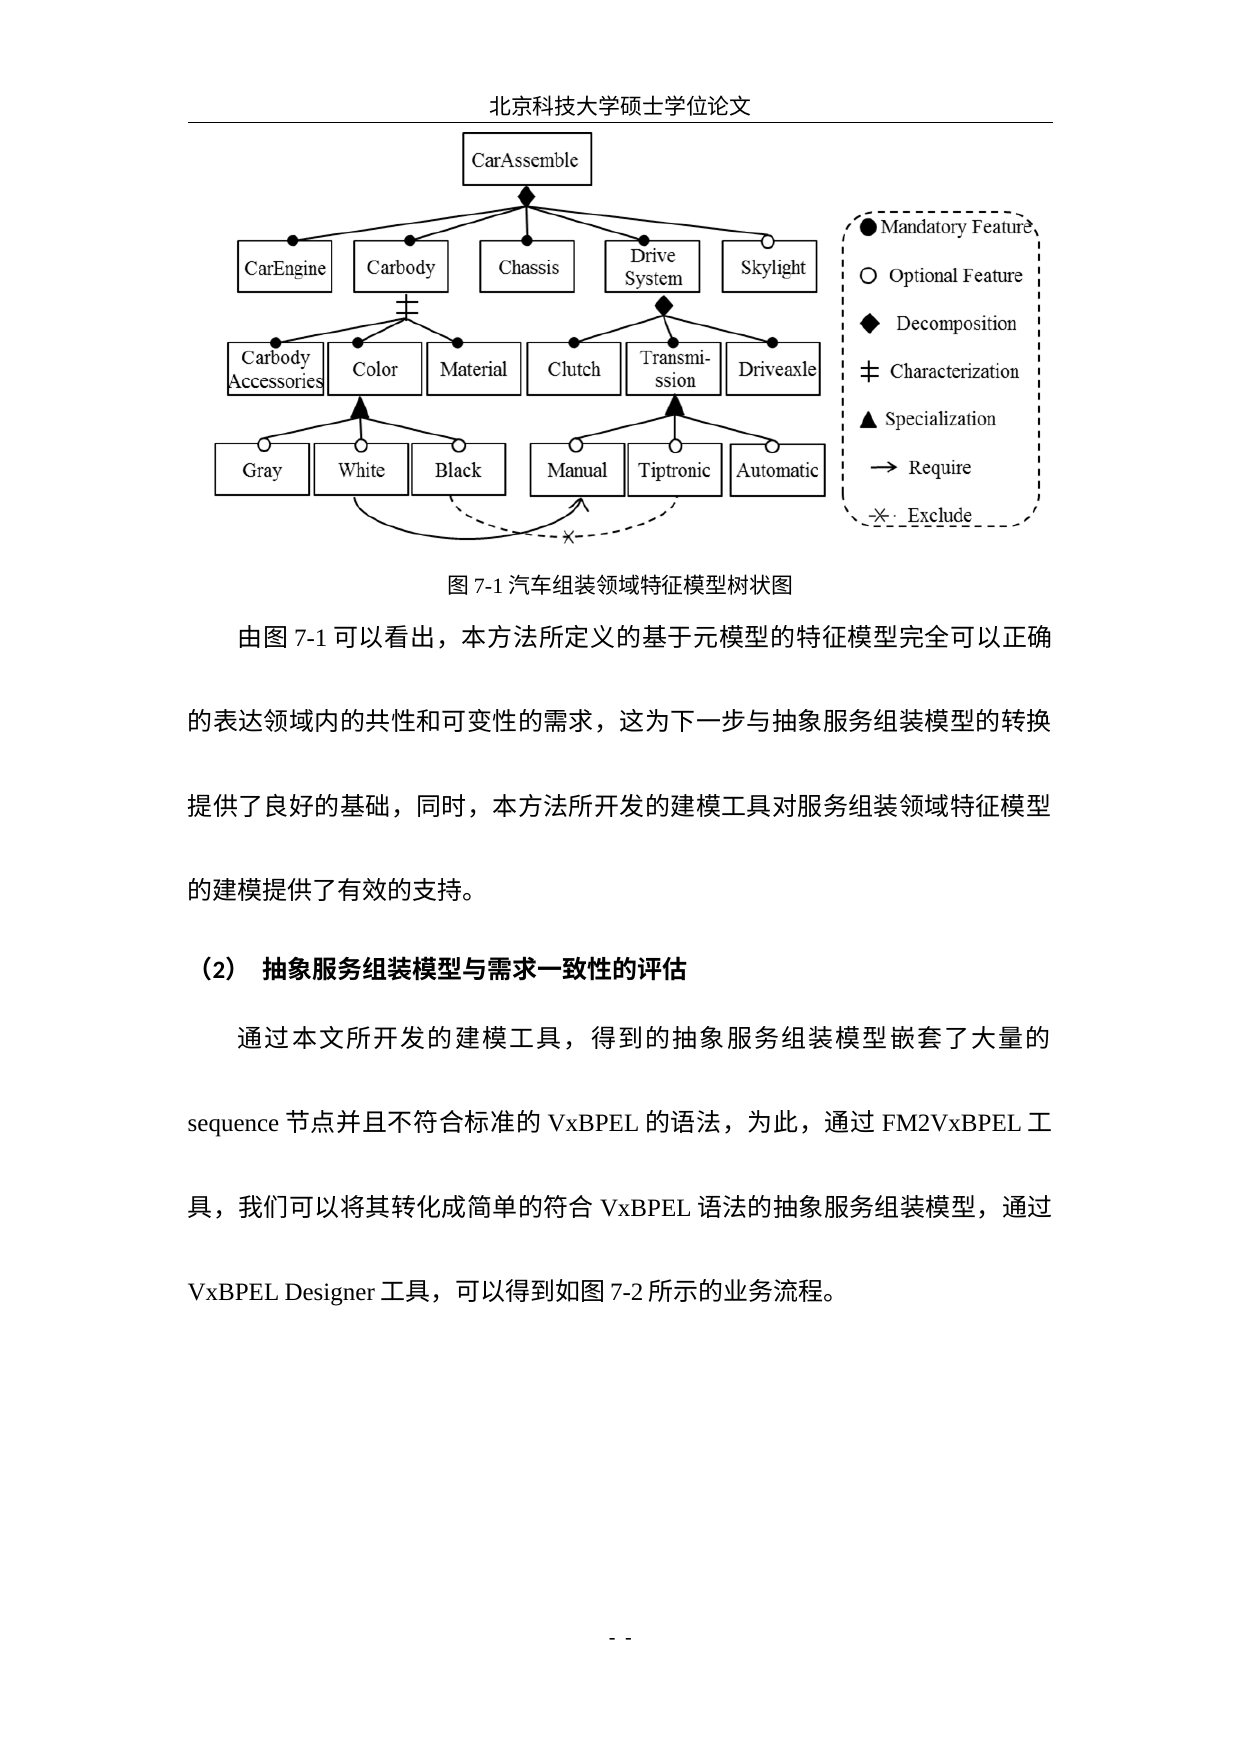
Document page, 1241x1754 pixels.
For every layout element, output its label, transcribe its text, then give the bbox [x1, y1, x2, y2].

text 图7-1 汽车组装领域特征模型树状图 [187, 567, 1053, 600]
text 通过本文所开发的建模工具，得到的抽象服务组装模型嵌套了大量的sequence节点并且不符合标准的VxBPEL的语法，为此，通过FM2VxBPEL工具，我们可以将其转化成简单的符合VxBPEL语法的抽象服务组装模型，通过VxBPEL Designer工具，可以得到如图7-2所示的业务流程。 [187, 1004, 1053, 1322]
picture [197, 132, 1043, 544]
text 由图7-1可以看出，本方法所定义的基于元模型的特征模型完全可以正确的表达领域内的共性和可变性的需求，这为下一步与抽象服务组装模型的转换提供了良好的基础，同时，本方法所开发的建模工具对服务组装领域特征模型的建模提供了有效的支持。 [187, 603, 1053, 921]
list 抽象服务组装模型与需求一致性的评估 [187, 935, 1053, 1000]
